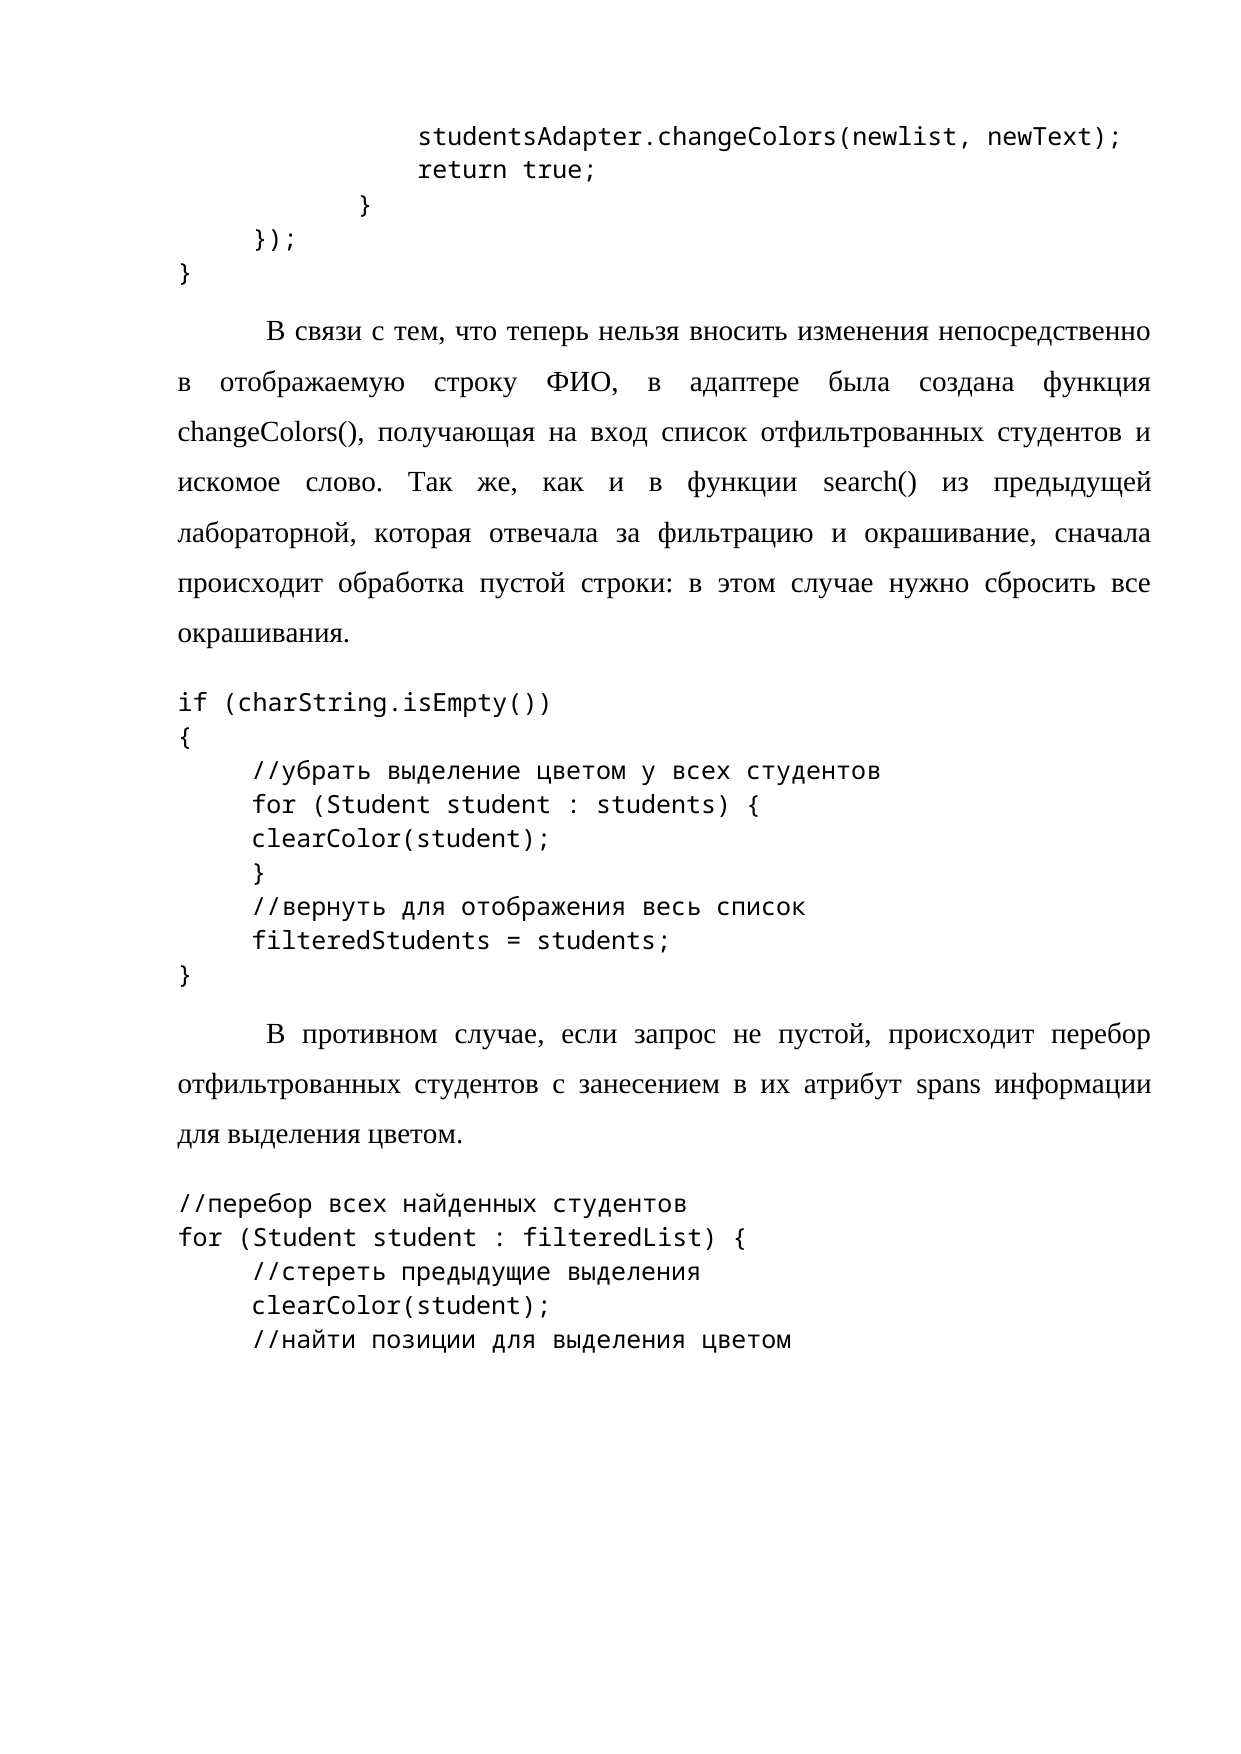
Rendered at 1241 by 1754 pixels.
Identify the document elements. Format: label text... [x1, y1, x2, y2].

text return true; [177, 152, 1152, 186]
text //найти позиции для выделения цветом [251, 1322, 1152, 1356]
text { [177, 718, 1152, 752]
text В противном случае, если запрос не пустой, происходит перебор отфильтрованных студентов с занесением в их атрибут spans информации для выделения цветом. [177, 1016, 1152, 1150]
text //стереть предыдущие выделения [251, 1254, 1152, 1288]
text filteredStudents = students; [251, 923, 1152, 957]
text //убрать выделение цветом у всех студентов [251, 752, 1152, 787]
text clearColor(student); [251, 1288, 1152, 1322]
text //вернуть для отображения весь список [251, 889, 1152, 923]
text //перебор всех найденных студентов [177, 1186, 1152, 1220]
text } [177, 254, 1152, 288]
text } [177, 186, 1152, 220]
text clearColor(student); [251, 821, 1152, 855]
text В связи с тем, что теперь нельзя вносить изменения непосредственно в отображаемую строку ФИО, в адаптере была создана функция changeColors(), получающая на вход список отфильтрованных студентов и искомое слово. Так же, как и в функции search() из предыдущей лабораторной, которая отвечала за фильтрацию и окрашивание, сначала происходит обработка пустой строки: в этом случае нужно сбросить все окрашивания. [177, 313, 1152, 649]
text } [177, 957, 1152, 991]
text } [251, 855, 1152, 889]
text for (Student student : filteredList) { [177, 1220, 1152, 1254]
text for (Student student : students) { [251, 787, 1152, 821]
text if (charString.isEmpty()) [177, 684, 1152, 718]
text }); [177, 220, 1152, 254]
text studentsAdapter.changeColors(newlist, newText); [177, 118, 1152, 152]
